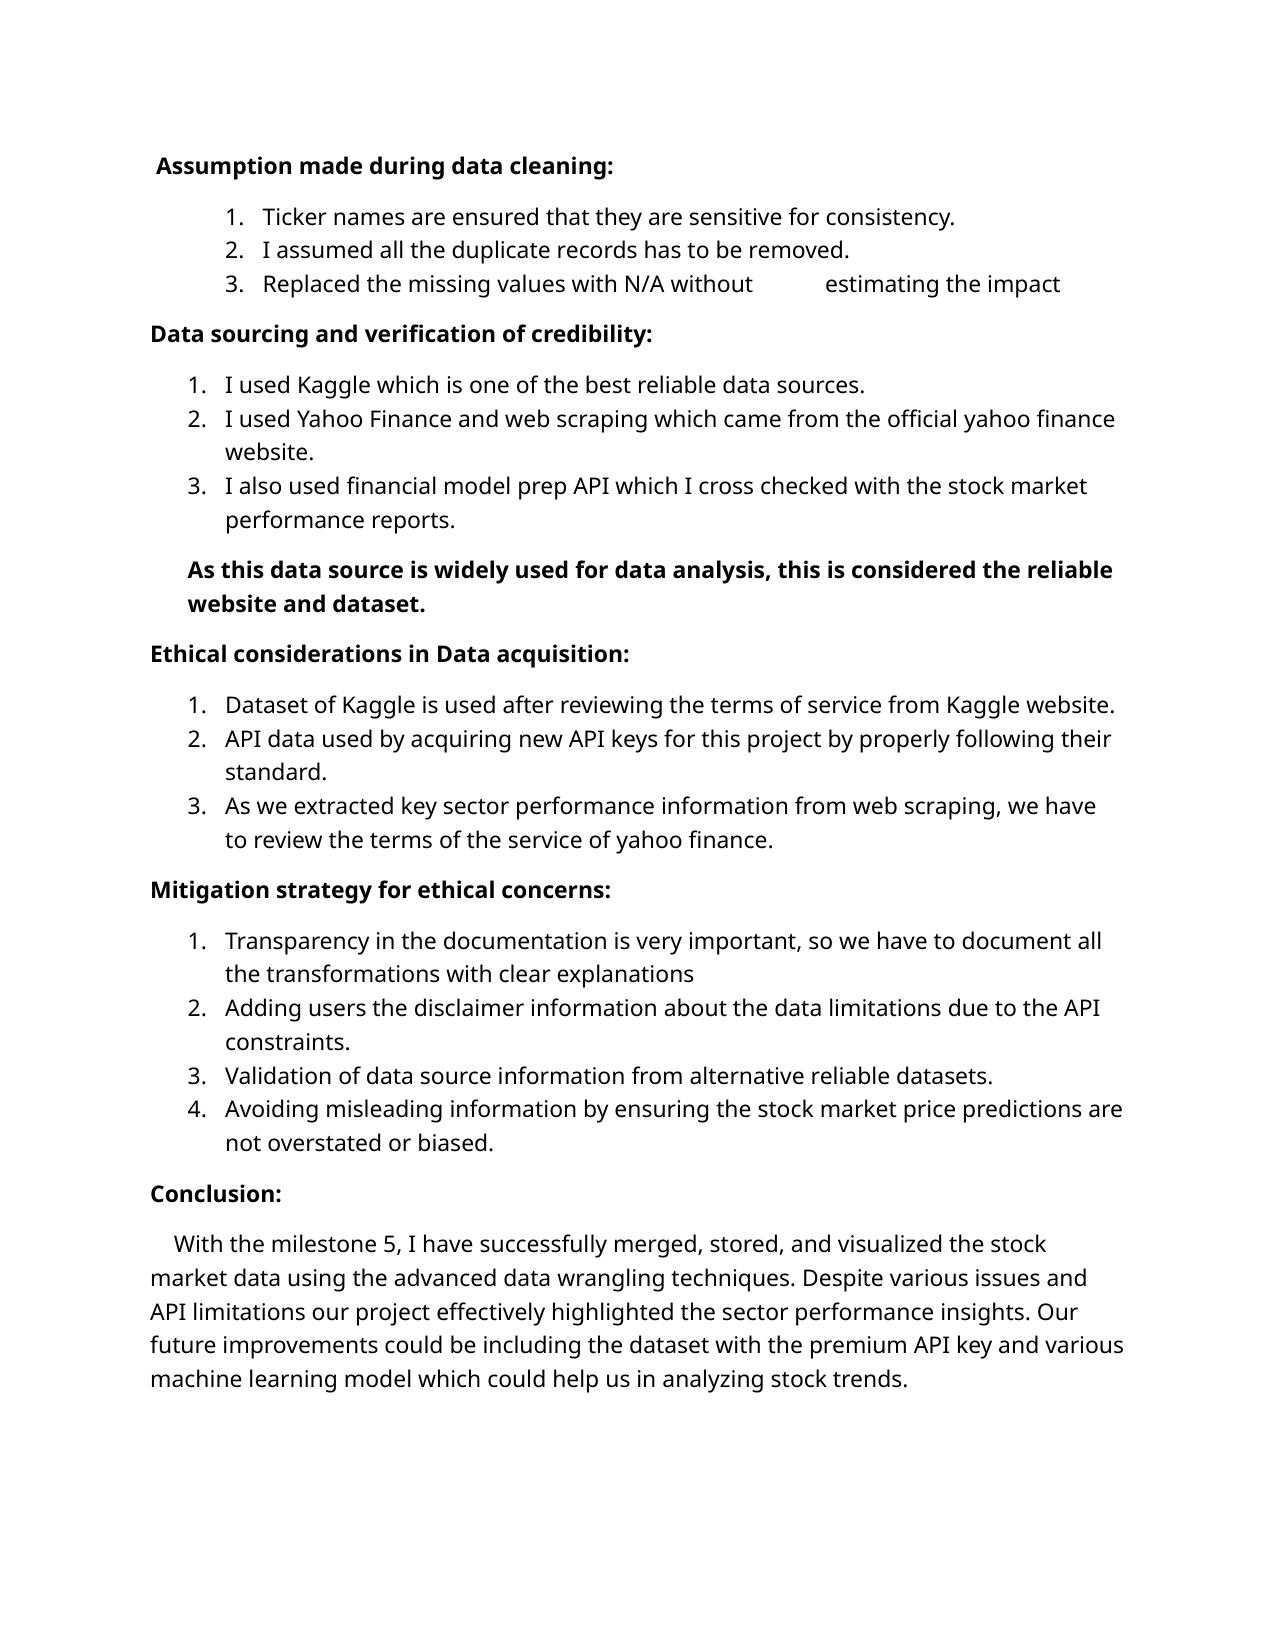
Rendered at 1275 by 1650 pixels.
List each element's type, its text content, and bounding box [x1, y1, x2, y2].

text Data sourcing and verification of credibility: [150, 318, 1125, 349]
list Transparency in the documentation is very important, so we have to document all the transformations with clear explanations [187, 924, 1125, 989]
list Dataset of Kaggle is used after reviewing the terms of service from Kaggle website. [187, 689, 1125, 720]
list I used Kaggle which is one of the best reliable data sources. [187, 369, 1125, 400]
text As this data source is widely used for data analysis, this is considered the reliable website and dataset. [187, 554, 1125, 619]
list Avoiding misleading information by ensuring the stock market price predictions are not overstated or biased. [187, 1093, 1125, 1158]
list Adding users the disclaimer information about the data limitations due to the API constraints. [187, 992, 1125, 1057]
list Validation of data source information from alternative reliable datasets. [187, 1059, 1125, 1091]
text Conclusion: [150, 1177, 1125, 1209]
text Mitigation strategy for ethical concerns: [150, 874, 1125, 905]
text Assumption made during data cleaning: [150, 150, 1125, 181]
text Ethical considerations in Data acquisition: [150, 638, 1125, 669]
list I used Yahoo Finance and web scraping which came from the official yahoo finance website. [187, 402, 1125, 467]
list Replaced the missing values with N/A without estimating the impact [225, 268, 1125, 299]
list I assumed all the duplicate records has to be removed. [225, 234, 1125, 265]
list I also used financial model prep API which I cross checked with the stock market performance reports. [187, 470, 1125, 535]
list As we extracted key sector performance information from web scraping, we have to review the terms of the service of yahoo finance. [187, 790, 1125, 855]
list Ticker names are ensured that they are sensitive for consistency. [225, 200, 1125, 232]
text With the milestone 5, I have successfully merged, stored, and visualized the stock market data using the advanced data wrangling techniques. Despite various issues and API limitations our project effectively highlighted the sector performance insights. Our future improvements could be including the dataset with the premium API key and various machine learning model which could help us in analyzing stock trends. [150, 1228, 1125, 1394]
list API data used by acquiring new API keys for this project by properly following their standard. [187, 722, 1125, 787]
